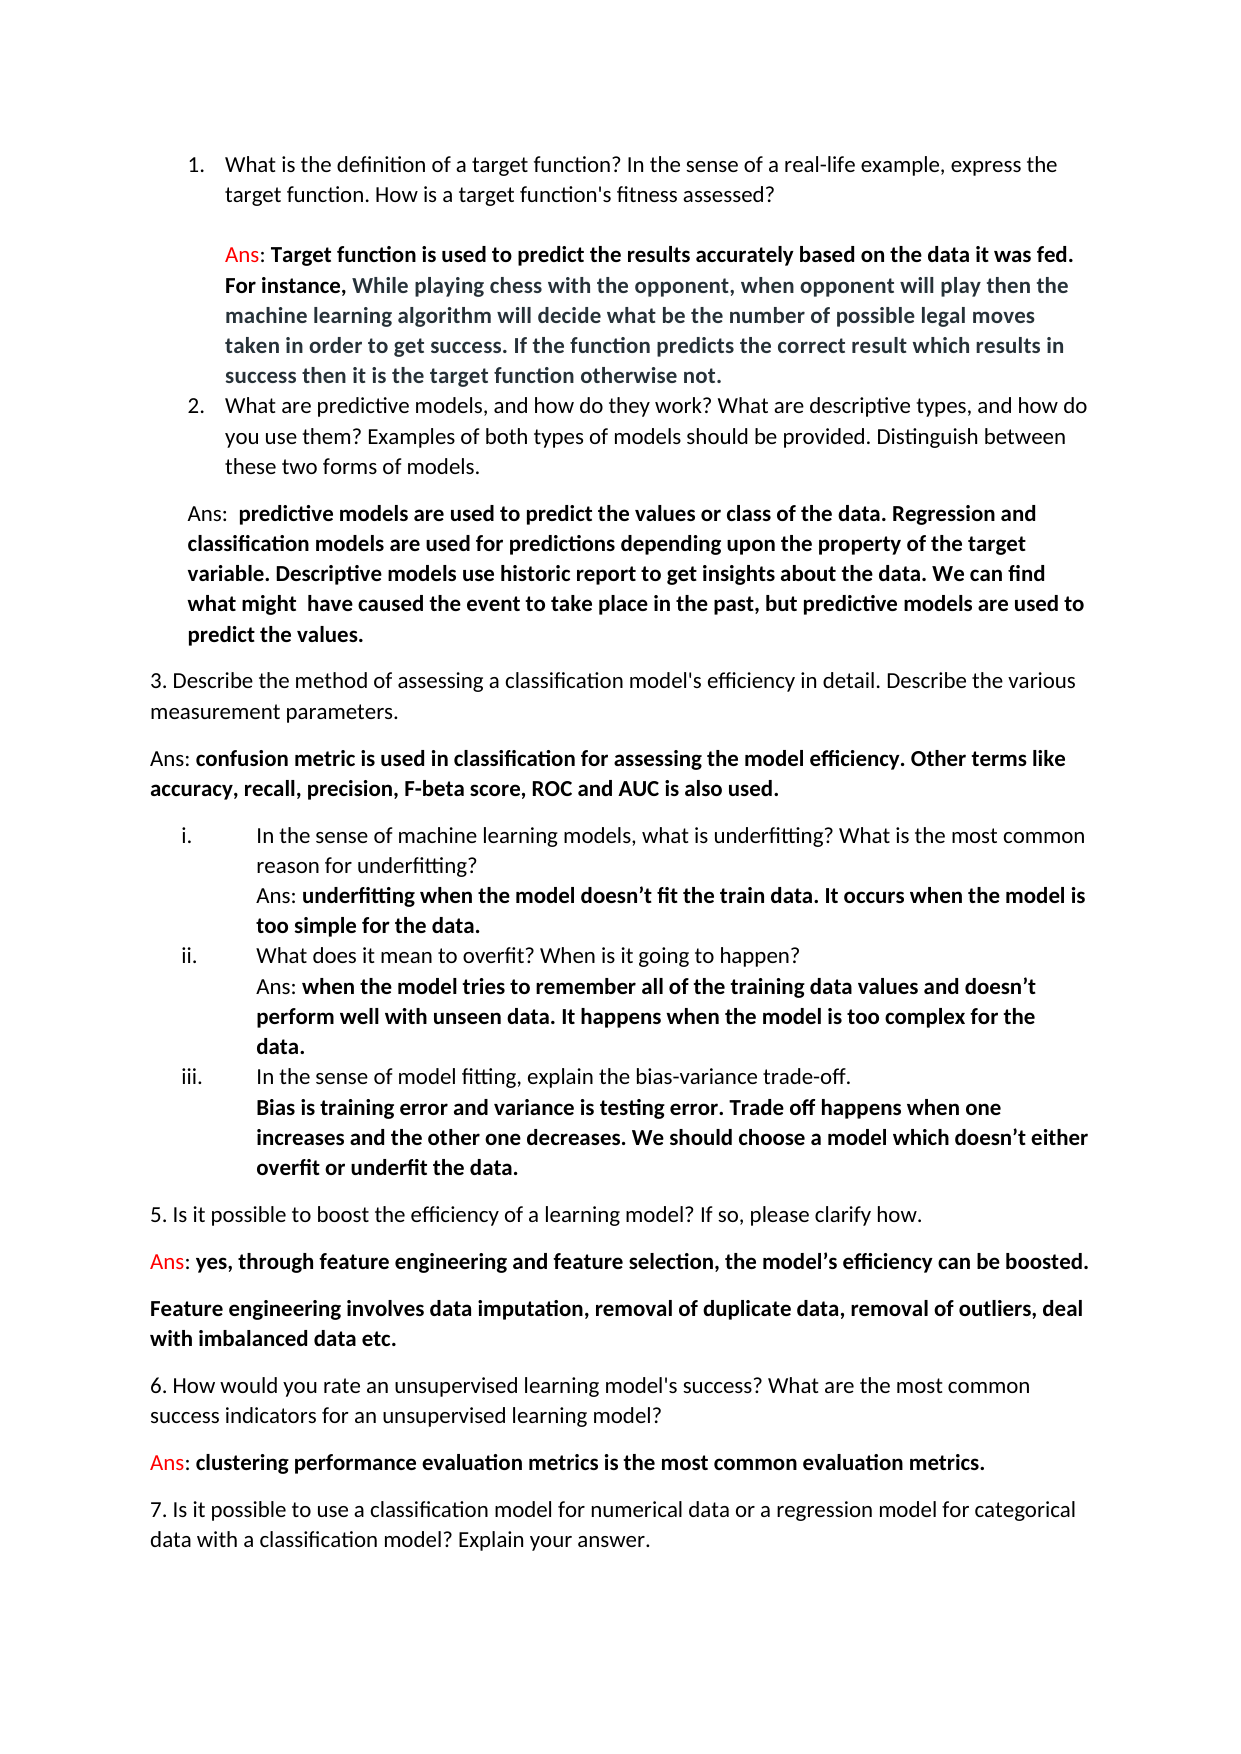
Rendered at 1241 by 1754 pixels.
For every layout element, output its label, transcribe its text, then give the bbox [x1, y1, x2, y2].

text Ans: yes, through feature engineering and feature selection, the model’s efficiency can be boosted. [150, 1247, 1090, 1275]
text 7. Is it possible to use a classification model for numerical data or a regression model for categorical data with a classification model? Explain your answer. [150, 1495, 1090, 1553]
text Ans: confusion metric is used in classification for assessing the model efficiency. Other terms like accuracy, recall, precision, F-beta score, ROC and AUC is also used. [150, 744, 1090, 802]
text 3. Describe the method of assessing a classification model's efficiency in detail. Describe the various measurement parameters. [150, 667, 1090, 725]
list Ans: Target function is used to predict the results accurately based on the data it was fed. For instance, While playing chess with the opponent, when opponent will play then the machine learning algorithm will decide what be the number of possible legal moves taken in order to get success. If the function predicts the correct result which results in success then it is the target function otherwise not. [225, 241, 1090, 389]
text Ans: predictive models are used to predict the values or class of the data. Regression and classification models are used for predictions depending upon the property of the target variable. Descriptive models use historic report to get insights about the data. We can find what might have caused the event to take place in the past, but predictive models are used to predict the values. [187, 499, 1090, 648]
list Bias is training error and variance is testing error. Trade off happens when one increases and the other one decreases. We should choose a model which doesn’t either overfit or underfit the data. [256, 1093, 1090, 1181]
list What are predictive models, and how do they work? What are descriptive types, and how do you use them? Examples of both types of models should be provided. Distinguish between these two forms of models. [187, 392, 1090, 480]
text 6. How would you rate an unsupervised learning model's success? What are the most common success indicators for an unsupervised learning model? [150, 1371, 1090, 1429]
list Ans: when the model tries to remember all of the training data values and doesn’t perform well with unseen data. It happens when the model is too complex for the data. [256, 972, 1090, 1060]
text Ans: clustering performance evaluation metrics is the most common evaluation metrics. [150, 1448, 1090, 1476]
list In the sense of machine learning models, what is underfitting? What is the most common reason for underfitting? [181, 821, 1090, 879]
text Feature engineering involves data imputation, removal of duplicate data, removal of outliers, deal with imbalanced data etc. [150, 1294, 1090, 1352]
text 5. Is it possible to boost the efficiency of a learning model? If so, please clarify how. [150, 1200, 1090, 1228]
list Ans: underfitting when the model doesn’t fit the train data. It occurs when the model is too simple for the data. [256, 881, 1090, 939]
list What is the definition of a target function? In the sense of a real-life example, express the target function. How is a target function's fitness assessed? [187, 150, 1090, 208]
list What does it mean to overfit? When is it going to happen? [181, 942, 1090, 970]
list In the sense of model fitting, explain the bias-variance trade-off. [181, 1062, 1090, 1091]
